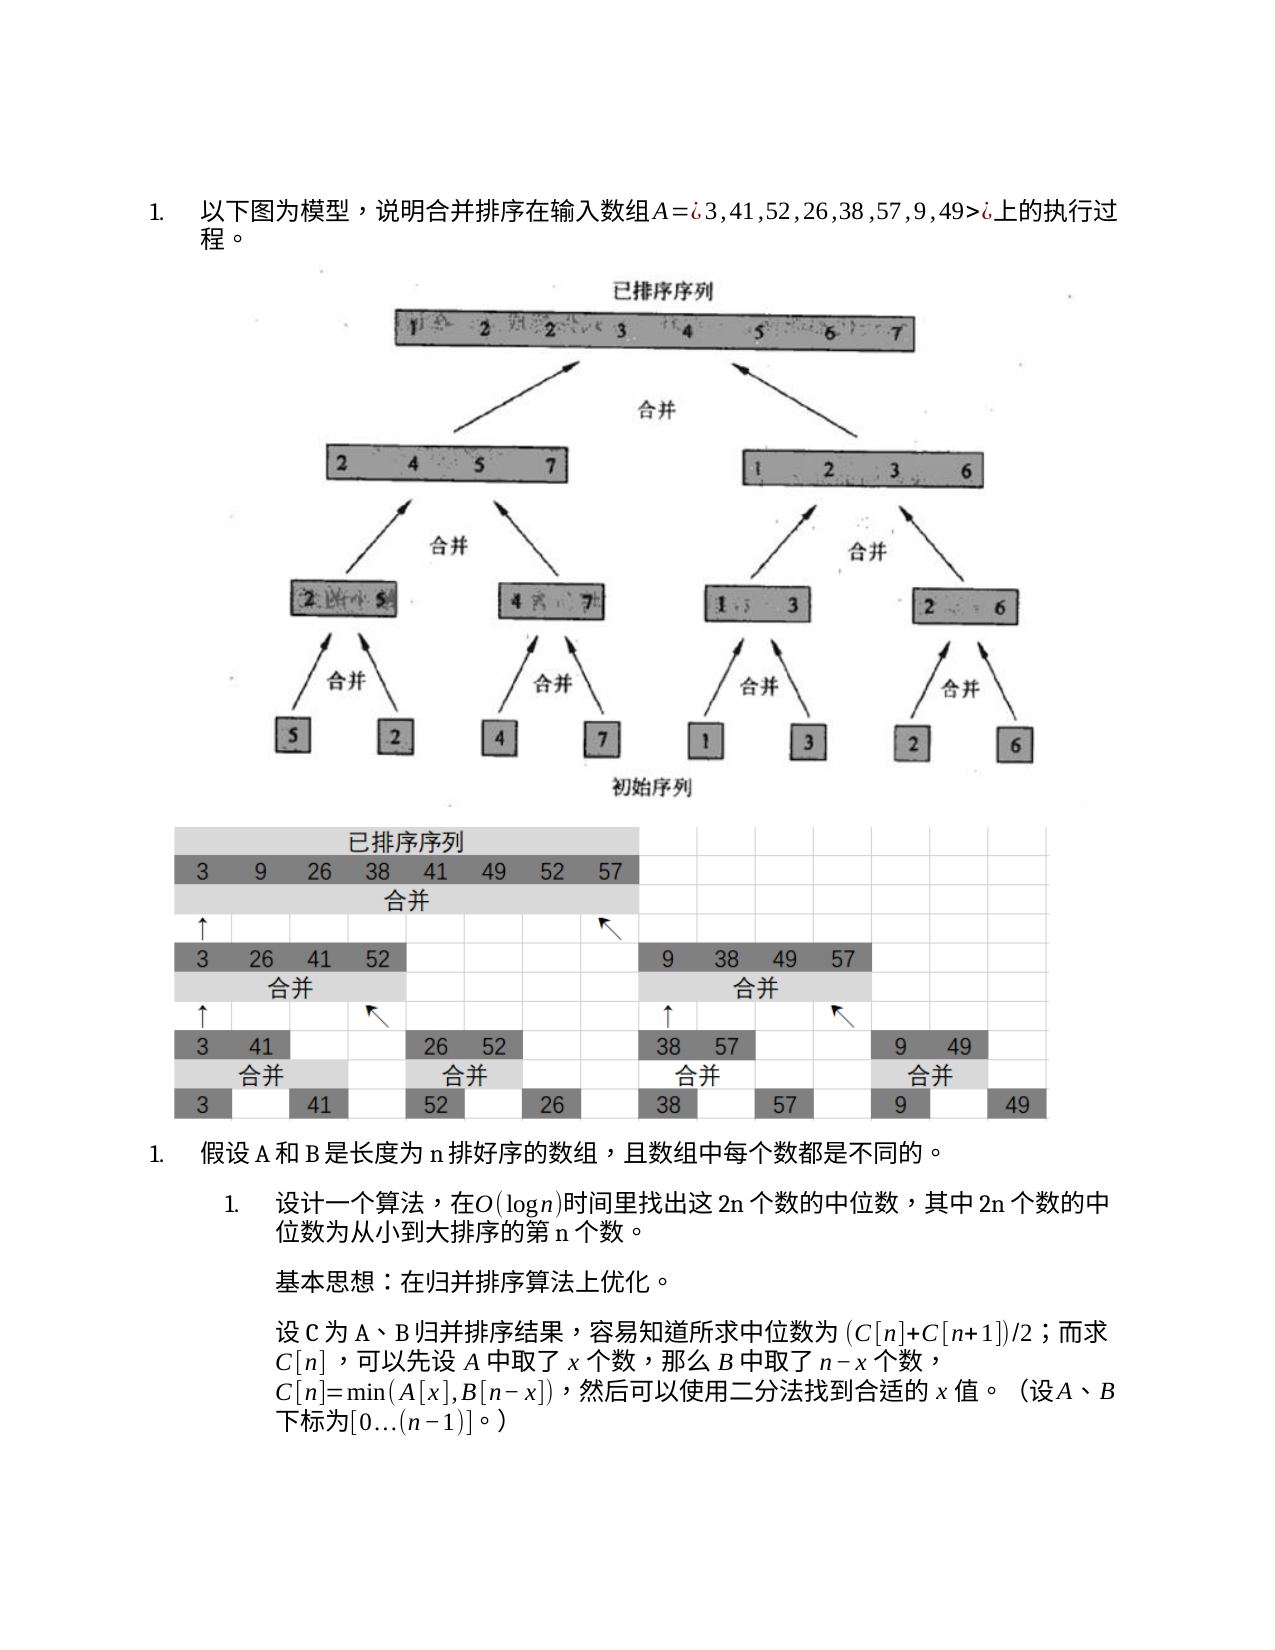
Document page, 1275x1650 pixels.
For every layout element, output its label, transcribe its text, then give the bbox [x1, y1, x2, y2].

picture [174, 827, 1050, 1121]
list 假设A和B是长度为n排好序的数组，且数组中每个数都是不同的。 [150, 1139, 1125, 1168]
picture [218, 255, 1085, 807]
list 设 C 为 A、B 归并排序结果，容易知道所求中位数为 ；而求 ，可以先设 中取了 个数，那么 中取了 个数，，然后可以使用二分法找到合适的 值。（设、下标为。） [225, 1318, 1125, 1437]
list 基本思想：在归并排序算法上优化。 [225, 1269, 1125, 1297]
list 设计一个算法，在时间里找出这2n个数的中位数，其中2n个数的中位数为从小到大排序的第n个数。 [225, 1189, 1125, 1248]
